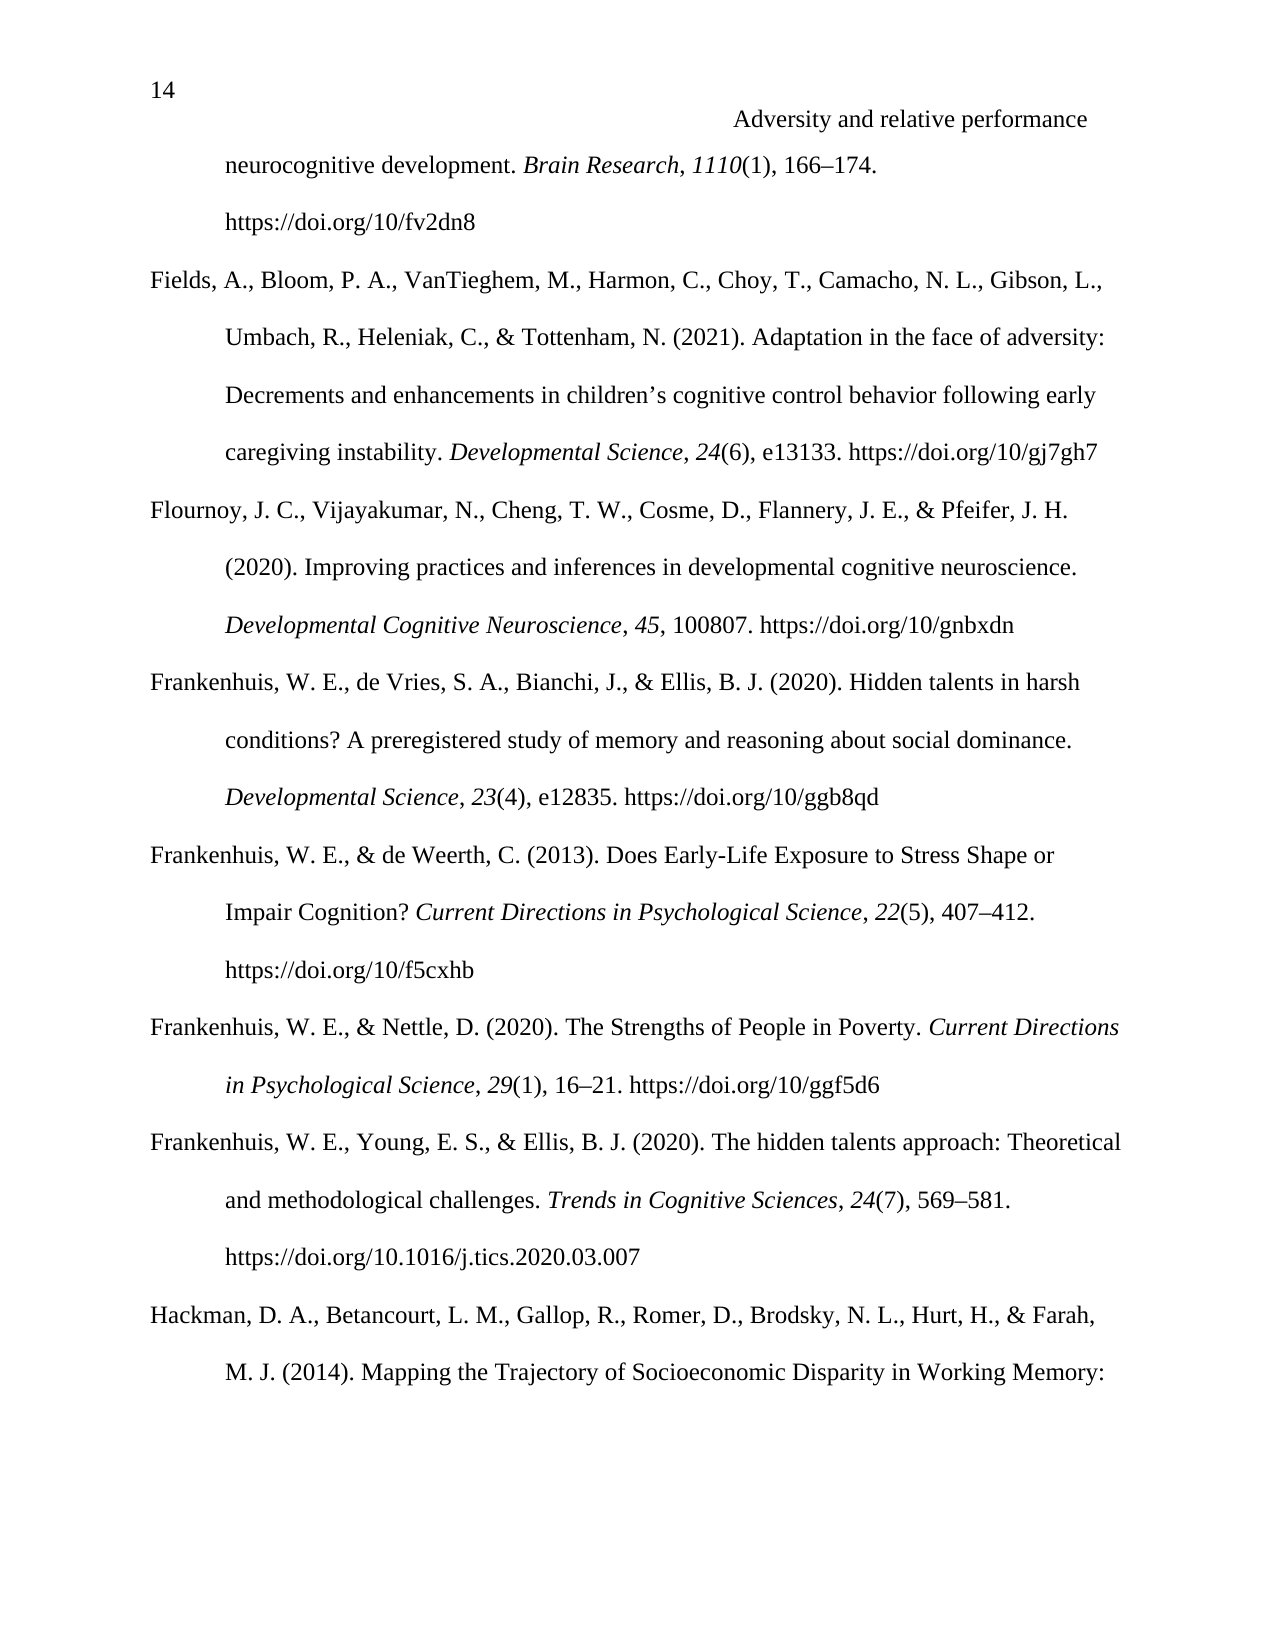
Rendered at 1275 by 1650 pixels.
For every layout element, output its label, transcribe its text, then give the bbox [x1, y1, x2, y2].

text Flournoy, J. C., Vijayakumar, N., Cheng, T. W., Cosme, D., Flannery, J. E., & Pfeifer, J. H. (2020). Improving practices and inferences in developmental cognitive neuroscience. Developmental Cognitive Neuroscience, 45, 100807. https://doi.org/10/gnbxdn [150, 495, 1125, 639]
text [150, 150, 1125, 236]
text Frankenhuis, W. E., & de Weerth, C. (2013). Does Early-Life Exposure to Stress Shape or Impair Cognition? Current Directions in Psychological Science, 22(5), 407–412. https://doi.org/10/f5cxhb [150, 840, 1125, 984]
text Fields, A., Bloom, P. A., VanTieghem, M., Harmon, C., Choy, T., Camacho, N. L., Gibson, L., Umbach, R., Heleniak, C., & Tottenham, N. (2021). Adaptation in the face of adversity: Decrements and enhancements in children’s cognitive control behavior following early caregiving instability. Developmental Science, 24(6), e13133. https://doi.org/10/gj7gh7 [150, 265, 1125, 466]
text Frankenhuis, W. E., & Nettle, D. (2020). The Strengths of People in Poverty. Current Directions in Psychological Science, 29(1), 16–21. https://doi.org/10/ggf5d6 [150, 1012, 1125, 1099]
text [150, 1300, 1125, 1386]
text Frankenhuis, W. E., Young, E. S., & Ellis, B. J. (2020). The hidden talents approach: Theoretical and methodological challenges. Trends in Cognitive Sciences, 24(7), 569–581. https://doi.org/10.1016/j.tics.2020.03.007 [150, 1127, 1125, 1271]
text Frankenhuis, W. E., de Vries, S. A., Bianchi, J., & Ellis, B. J. (2020). Hidden talents in harsh conditions? A preregistered study of memory and reasoning about social dominance. Developmental Science, 23(4), e12835. https://doi.org/10/ggb8qd [150, 667, 1125, 811]
